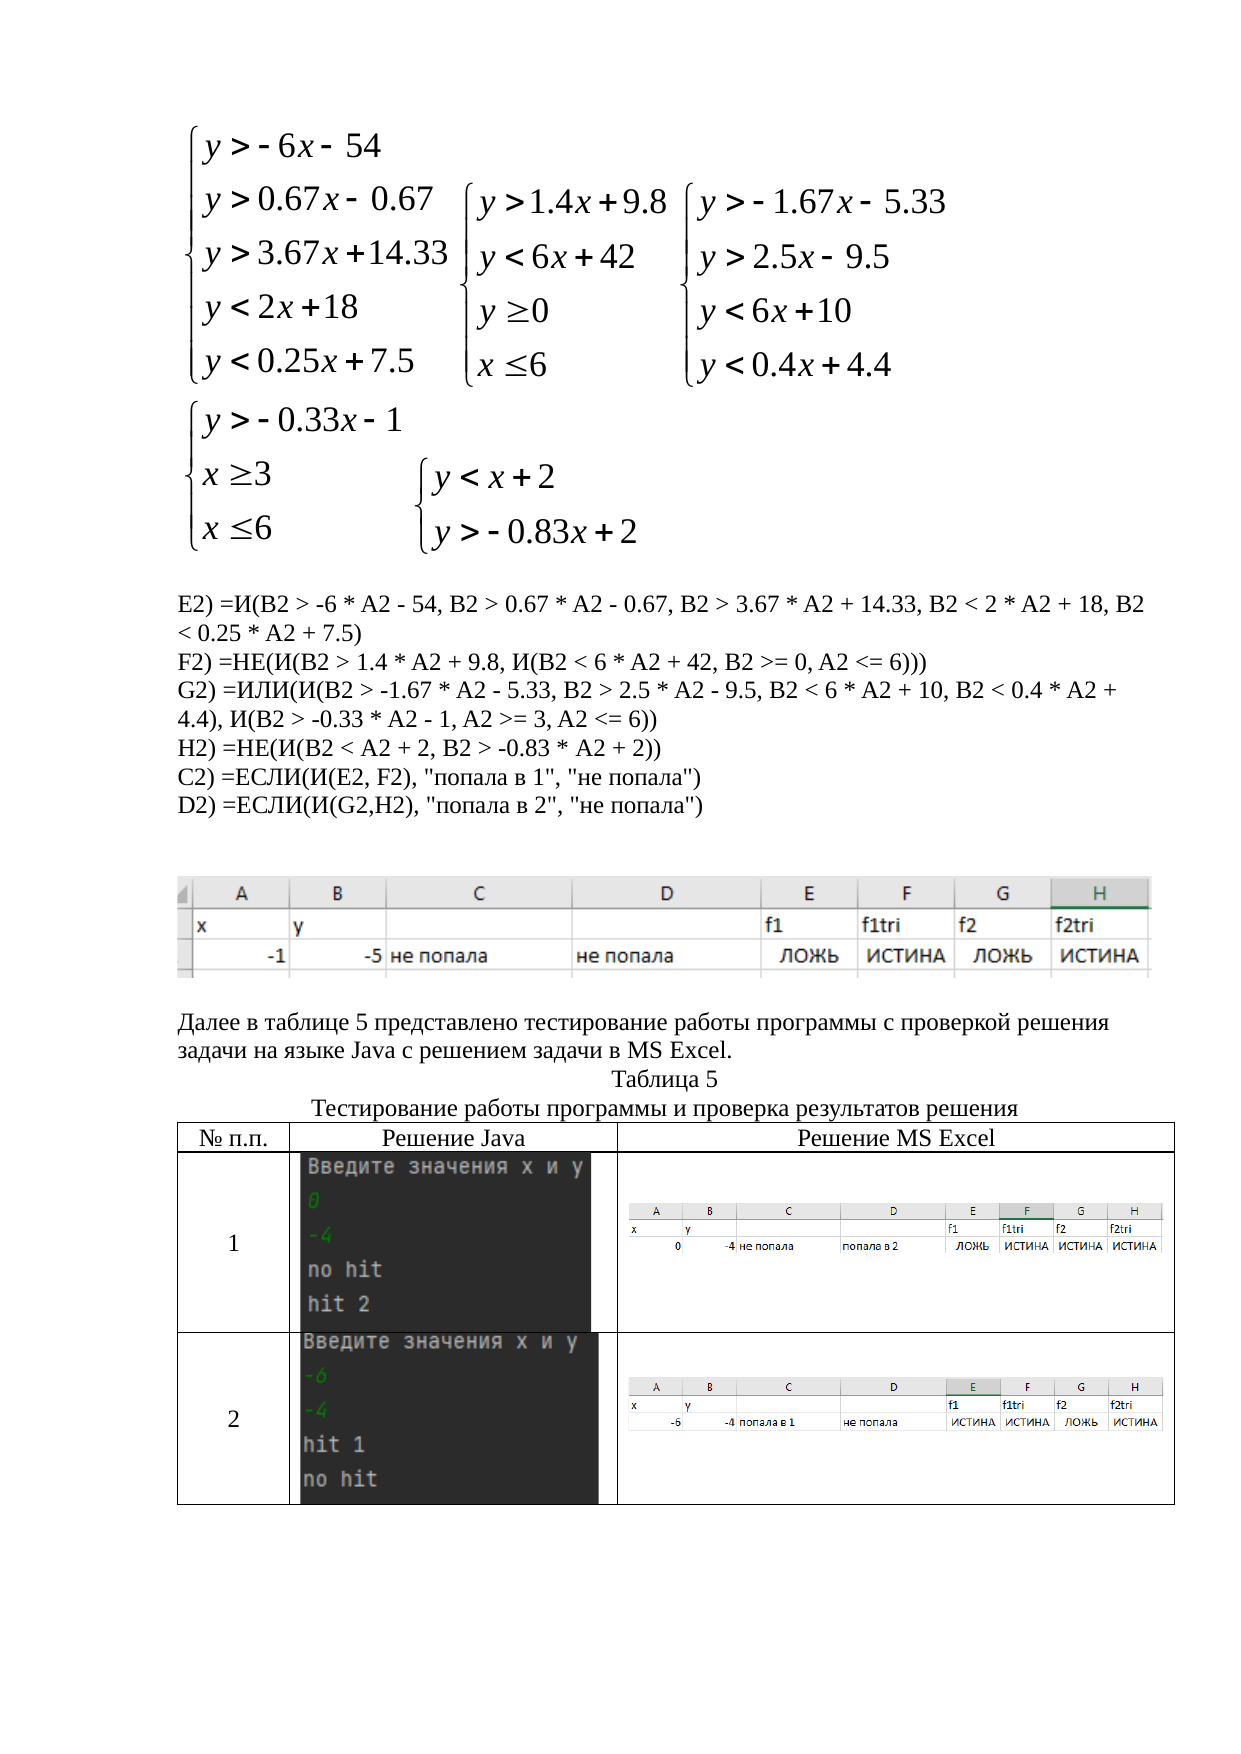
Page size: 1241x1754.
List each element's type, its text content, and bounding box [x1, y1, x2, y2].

picture [628, 1377, 1164, 1431]
text E2) =И(B2 > -6 * A2 - 54, B2 > 0.67 * A2 - 0.67, B2 > 3.67 * A2 + 14.33, B2 < 2 * A2 + 18, B2 < 0.25 * A2 + 7.5) [177, 589, 1152, 647]
table_cell [599, 1333, 617, 1503]
table_cell [618, 1333, 1174, 1503]
text Тестирование работы программы и проверка результатов решения [177, 1093, 1152, 1122]
table_header Решение Java [290, 1123, 617, 1151]
table_header Решение MS Excel [618, 1123, 1174, 1151]
table_cell 2 [178, 1333, 289, 1503]
table_cell [618, 1153, 1174, 1332]
text Таблица 5 [177, 1064, 1152, 1093]
table_cell [290, 1153, 300, 1332]
table_cell [290, 1333, 300, 1503]
text H2) =НЕ(И(B2 < A2 + 2, B2 > -0.83 * A2 + 2)) [177, 733, 1152, 762]
text G2) =ИЛИ(И(B2 > -1.67 * A2 - 5.33, B2 > 2.5 * A2 - 9.5, B2 < 6 * A2 + 10, B2 < 0.4 * A2 + 4.4), И(B2 > -0.33 * A2 - 1, A2 >= 3, A2 <= 6)) [177, 675, 1152, 733]
text Далее в таблице 5 представлено тестирование работы программы с проверкой решения задачи на языке Java с решением задачи в MS Excel. [177, 1007, 1152, 1064]
table_cell 1 [178, 1153, 289, 1332]
text D2) =ЕСЛИ(И(G2,H2), "попала в 2", "не попала") [177, 790, 1152, 819]
table_cell [592, 1153, 617, 1332]
table_header № п.п. [178, 1123, 289, 1151]
picture [177, 876, 1152, 978]
picture [629, 1203, 1164, 1253]
text F2) =НЕ(И(B2 > 1.4 * A2 + 9.8, И(B2 < 6 * A2 + 42, B2 >= 0, A2 <= 6))) [177, 647, 1152, 675]
text C2) =ЕСЛИ(И(E2, F2), "попала в 1", "не попала") [177, 762, 1152, 790]
picture [300, 1152, 592, 1332]
picture [300, 1333, 599, 1504]
